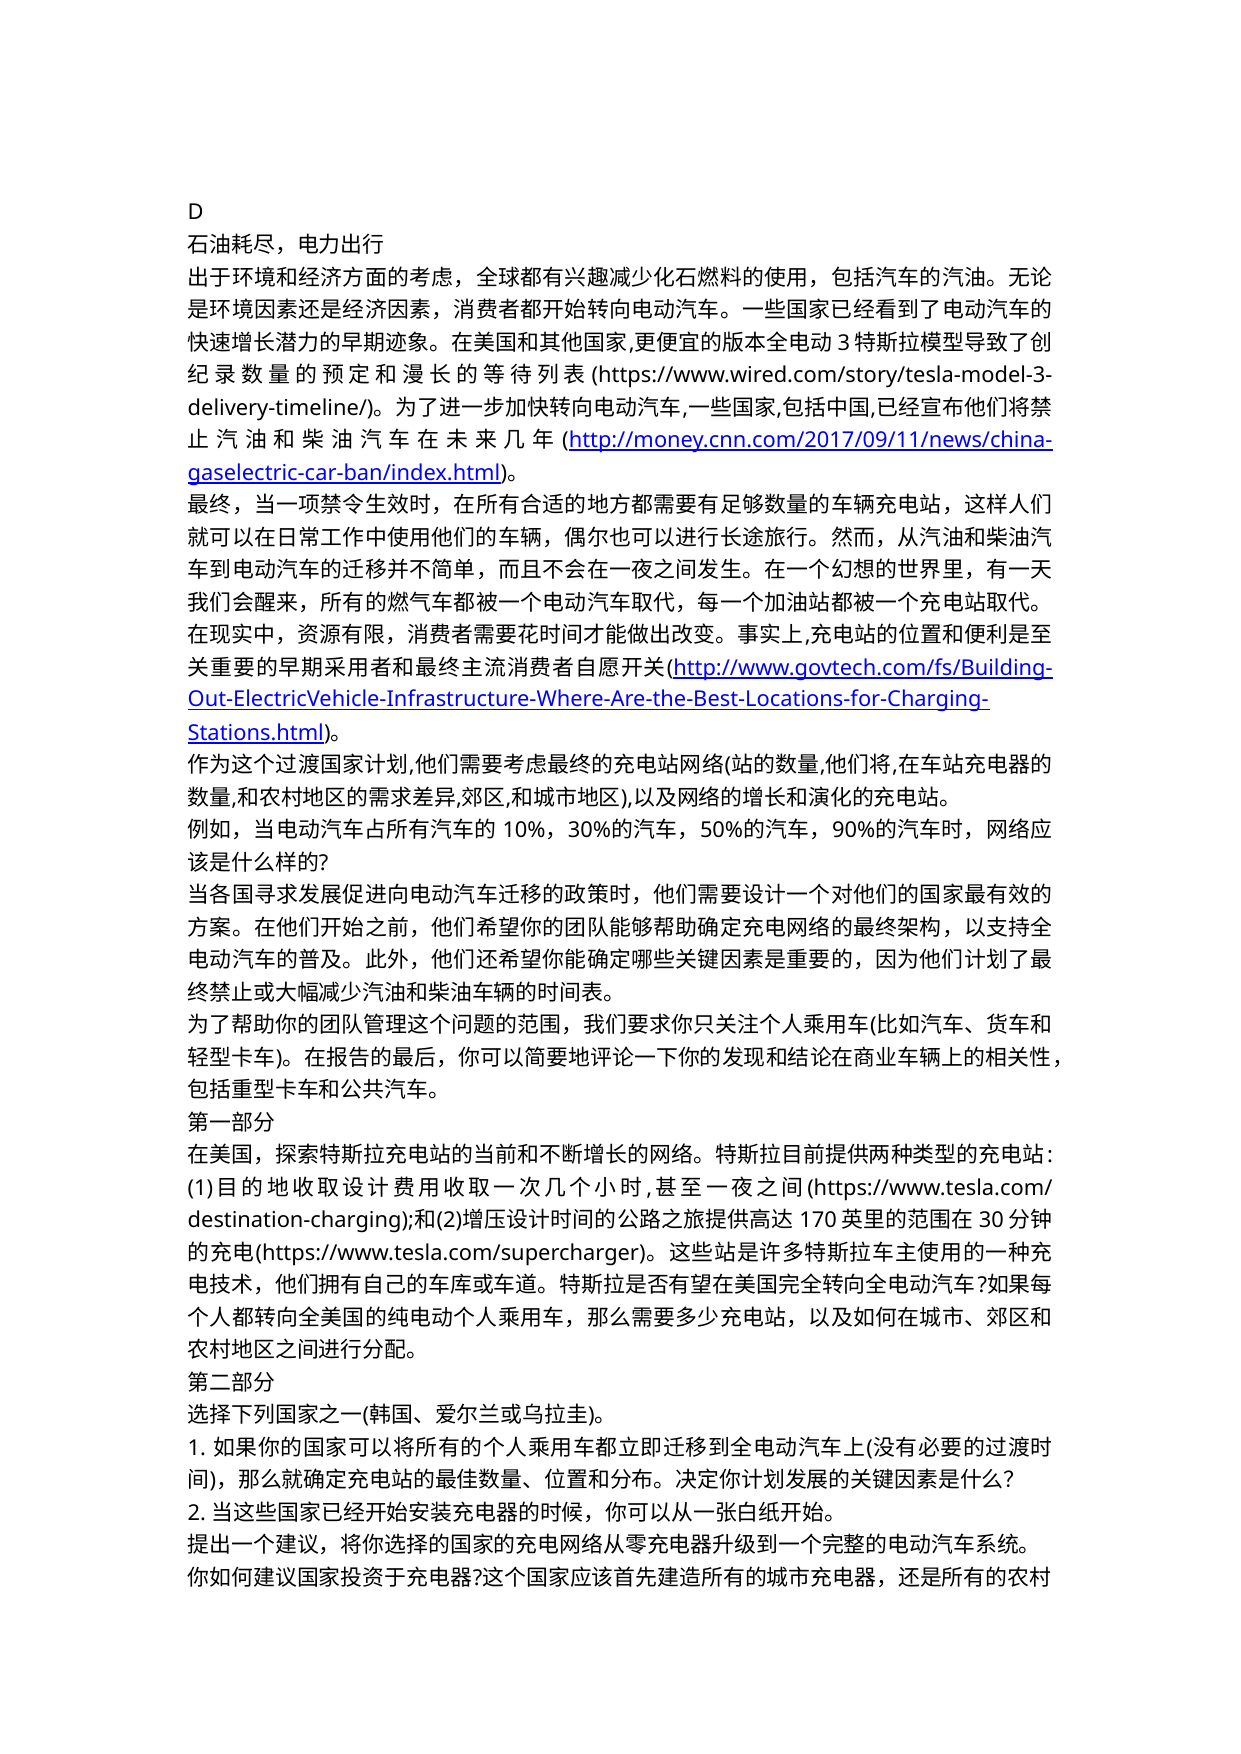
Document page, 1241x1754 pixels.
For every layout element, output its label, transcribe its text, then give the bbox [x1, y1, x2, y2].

text 1. 如果你的国家可以将所有的个人乘用车都立即迁移到全电动汽车上(没有必要的过渡时间)，那么就确定充电站的最佳数量、位置和分布。决定你计划发展的关键因素是什么？ [187, 1429, 1053, 1494]
text 当各国寻求发展促进向电动汽车迁移的政策时，他们需要设计一个对他们的国家最有效的方案。在他们开始之前，他们希望你的团队能够帮助确定充电网络的最终架构，以支持全电动汽车的普及。此外，他们还希望你能确定哪些关键因素是重要的，因为他们计划了最终禁止或大幅减少汽油和柴油车辆的时间表。 [187, 877, 1053, 1007]
text 提出一个建议，将你选择的国家的充电网络从零充电器升级到一个完整的电动汽车系统。 [187, 1527, 1053, 1559]
text 出于环境和经济方面的考虑，全球都有兴趣减少化石燃料的使用，包括汽车的汽油。无论是环境因素还是经济因素，消费者都开始转向电动汽车。一些国家已经看到了电动汽车的快速增长潜力的早期迹象。在美国和其他国家,更便宜的版本全电动3特斯拉模型导致了创纪录数量的预定和漫长的等待列表(https://www.wired.com/story/tesla-model-3-delivery-timeline/)。为了进一步加快转向电动汽车,一些国家,包括中国,已经宣布他们将禁止汽油和柴油汽车在未来几年(http://money.cnn.com/2017/09/11/news/china-gaselectric-car-ban/index.html)。 [187, 259, 1053, 487]
text 在美国，探索特斯拉充电站的当前和不断增长的网络。特斯拉目前提供两种类型的充电站:(1)目的地收取设计费用收取一次几个小时,甚至一夜之间(https://www.tesla.com/destination-charging);和(2)增压设计时间的公路之旅提供高达170英里的范围在30分钟的充电(https://www.tesla.com/supercharger)。这些站是许多特斯拉车主使用的一种充电技术，他们拥有自己的车库或车道。特斯拉是否有望在美国完全转向全电动汽车?如果每个人都转向全美国的纯电动个人乘用车，那么需要多少充电站，以及如何在城市、郊区和农村地区之间进行分配。 [187, 1137, 1053, 1364]
text 2. 当这些国家已经开始安装充电器的时候，你可以从一张白纸开始。 [187, 1494, 1053, 1527]
text 最终，当一项禁令生效时，在所有合适的地方都需要有足够数量的车辆充电站，这样人们就可以在日常工作中使用他们的车辆，偶尔也可以进行长途旅行。然而，从汽油和柴油汽车到电动汽车的迁移并不简单，而且不会在一夜之间发生。在一个幻想的世界里，有一天我们会醒来，所有的燃气车都被一个电动汽车取代，每一个加油站都被一个充电站取代。在现实中，资源有限，消费者需要花时间才能做出改变。事实上,充电站的位置和便利是至关重要的早期采用者和最终主流消费者自愿开关(http://www.govtech.com/fs/Building-Out-ElectricVehicle-Infrastructure-Where-Are-the-Best-Locations-for-Charging-Stations.html)。 [187, 487, 1053, 747]
text 例如，当电动汽车占所有汽车的10%，30%的汽车，50%的汽车，90%的汽车时，网络应该是什么样的? [187, 812, 1053, 877]
text 为了帮助你的团队管理这个问题的范围，我们要求你只关注个人乘用车(比如汽车、货车和轻型卡车)。在报告的最后，你可以简要地评论一下你的发现和结论在商业车辆上的相关性，包括重型卡车和公共汽车。 [187, 1007, 1053, 1104]
text D [187, 194, 1053, 227]
text 第二部分 [187, 1364, 1053, 1397]
text 作为这个过渡国家计划,他们需要考虑最终的充电站网络(站的数量,他们将,在车站充电器的数量,和农村地区的需求差异,郊区,和城市地区),以及网络的增长和演化的充电站。 [187, 747, 1053, 812]
text 选择下列国家之一(韩国、爱尔兰或乌拉圭)。 [187, 1397, 1053, 1429]
text 你如何建议国家投资于充电器?这个国家应该首先建造所有的城市充电器，还是所有的农村充电器，或者两者混合使用?你会先制造充电器，希望人们购买汽车，还是你会为购买汽车而制造充电器?什么是影响你提出的充电站计划的关键因素 [187, 1559, 1053, 1592]
text 石油耗尽，电力出行 [187, 227, 1053, 259]
text 第一部分 [187, 1104, 1053, 1137]
